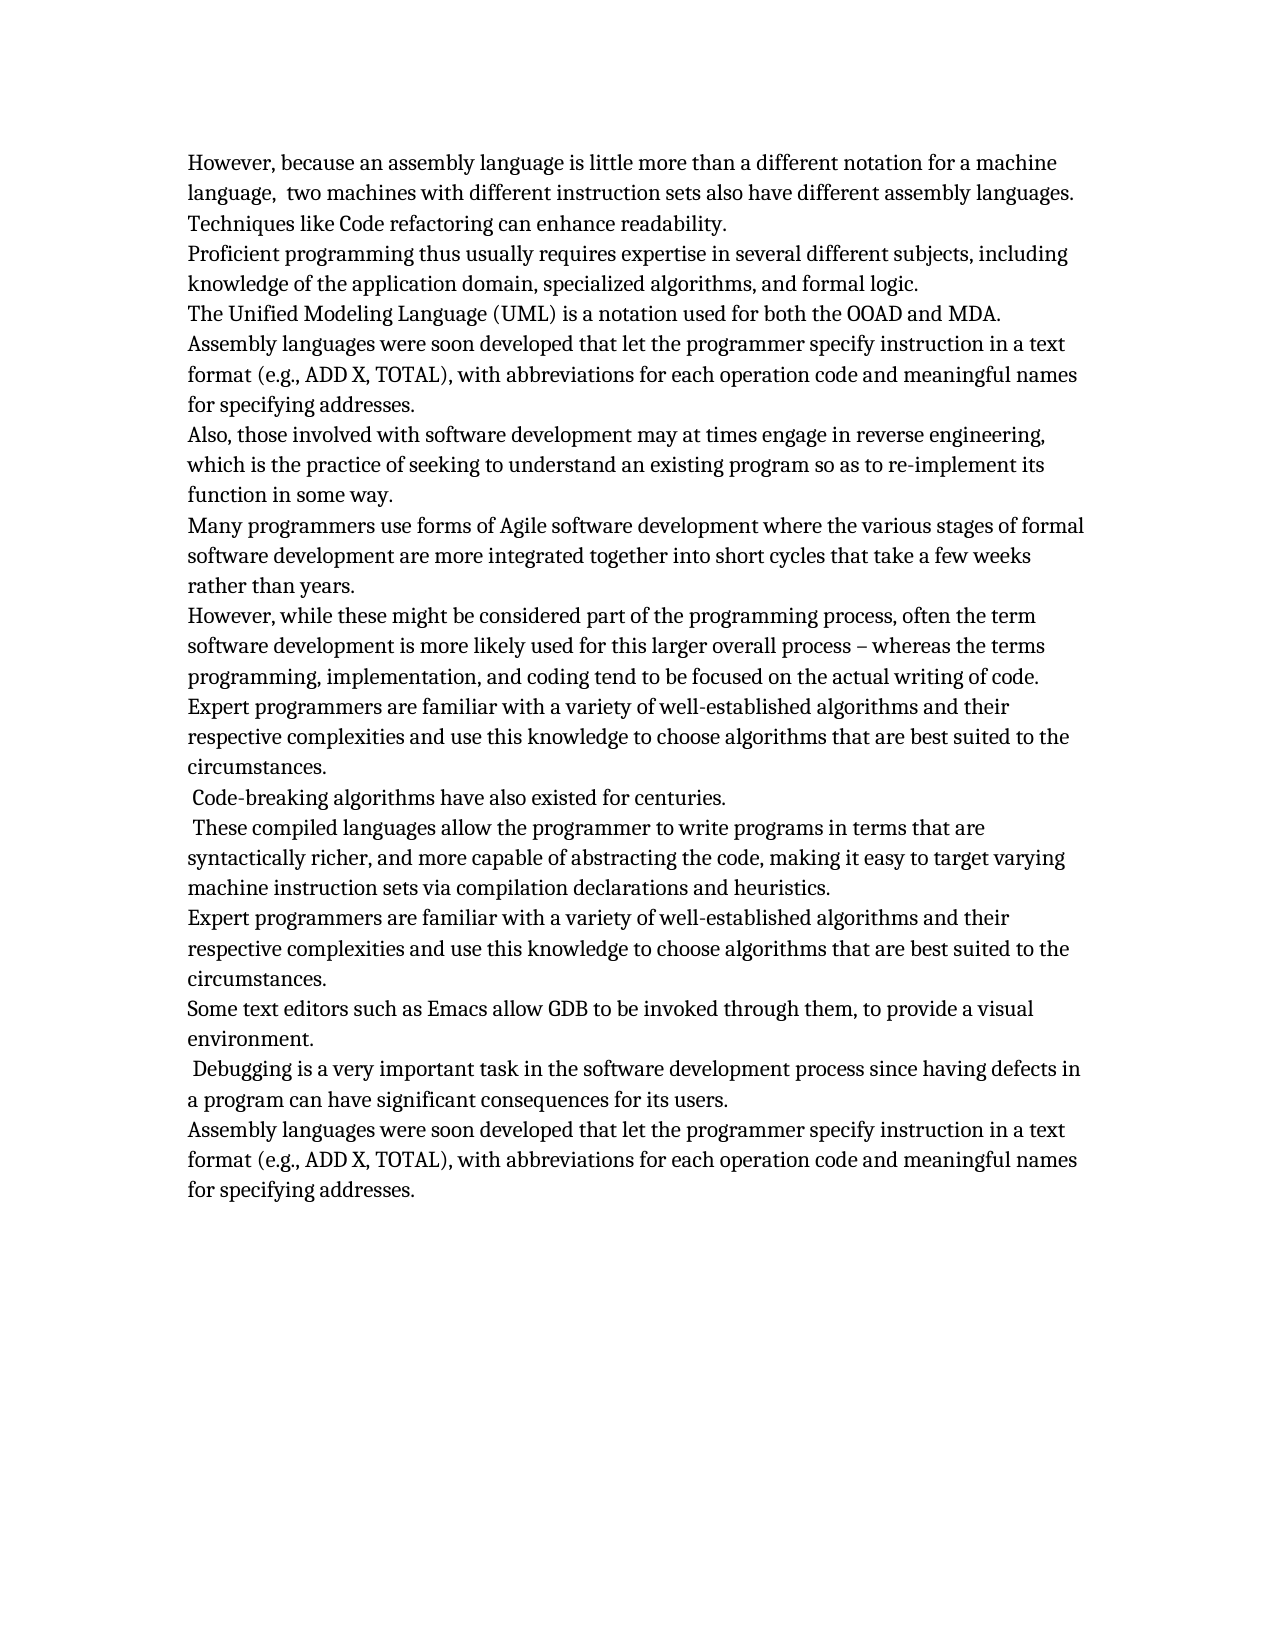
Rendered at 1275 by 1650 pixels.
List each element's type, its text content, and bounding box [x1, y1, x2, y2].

text However, because an assembly language is little more than a different notation for a machine language, two machines with different instruction sets also have different assembly languages. Techniques like Code refactoring can enhance readability. Proficient programming thus usually requires expertise in several different subjects, including knowledge of the application domain, specialized algorithms, and formal logic. The Unified Modeling Language (UML) is a notation used for both the OOAD and MDA. Assembly languages were soon developed that let the programmer specify instruction in a text format (e.g., ADD X, TOTAL), with abbreviations for each operation code and meaningful names for specifying addresses. Also, those involved with software development may at times engage in reverse engineering, which is the practice of seeking to understand an existing program so as to re-implement its function in some way. Many programmers use forms of Agile software development where the various stages of formal software development are more integrated together into short cycles that take a few weeks rather than years. However, while these might be considered part of the programming process, often the term software development is more likely used for this larger overall process – whereas the terms programming, implementation, and coding tend to be focused on the actual writing of code. Expert programmers are familiar with a variety of well-established algorithms and their respective complexities and use this knowledge to choose algorithms that are best suited to the circumstances. Code-breaking algorithms have also existed for centuries. These compiled languages allow the programmer to write programs in terms that are syntactically richer, and more capable of abstracting the code, making it easy to target varying machine instruction sets via compilation declarations and heuristics. Expert programmers are familiar with a variety of well-established algorithms and their respective complexities and use this knowledge to choose algorithms that are best suited to the circumstances. Some text editors such as Emacs allow GDB to be invoked through them, to provide a visual environment. Debugging is a very important task in the software development process since having defects in a program can have significant consequences for its users. Assembly languages were soon developed that let the programmer specify instruction in a text format (e.g., ADD X, TOTAL), with abbreviations for each operation code and meaningful names for specifying addresses. [187, 150, 1087, 1203]
